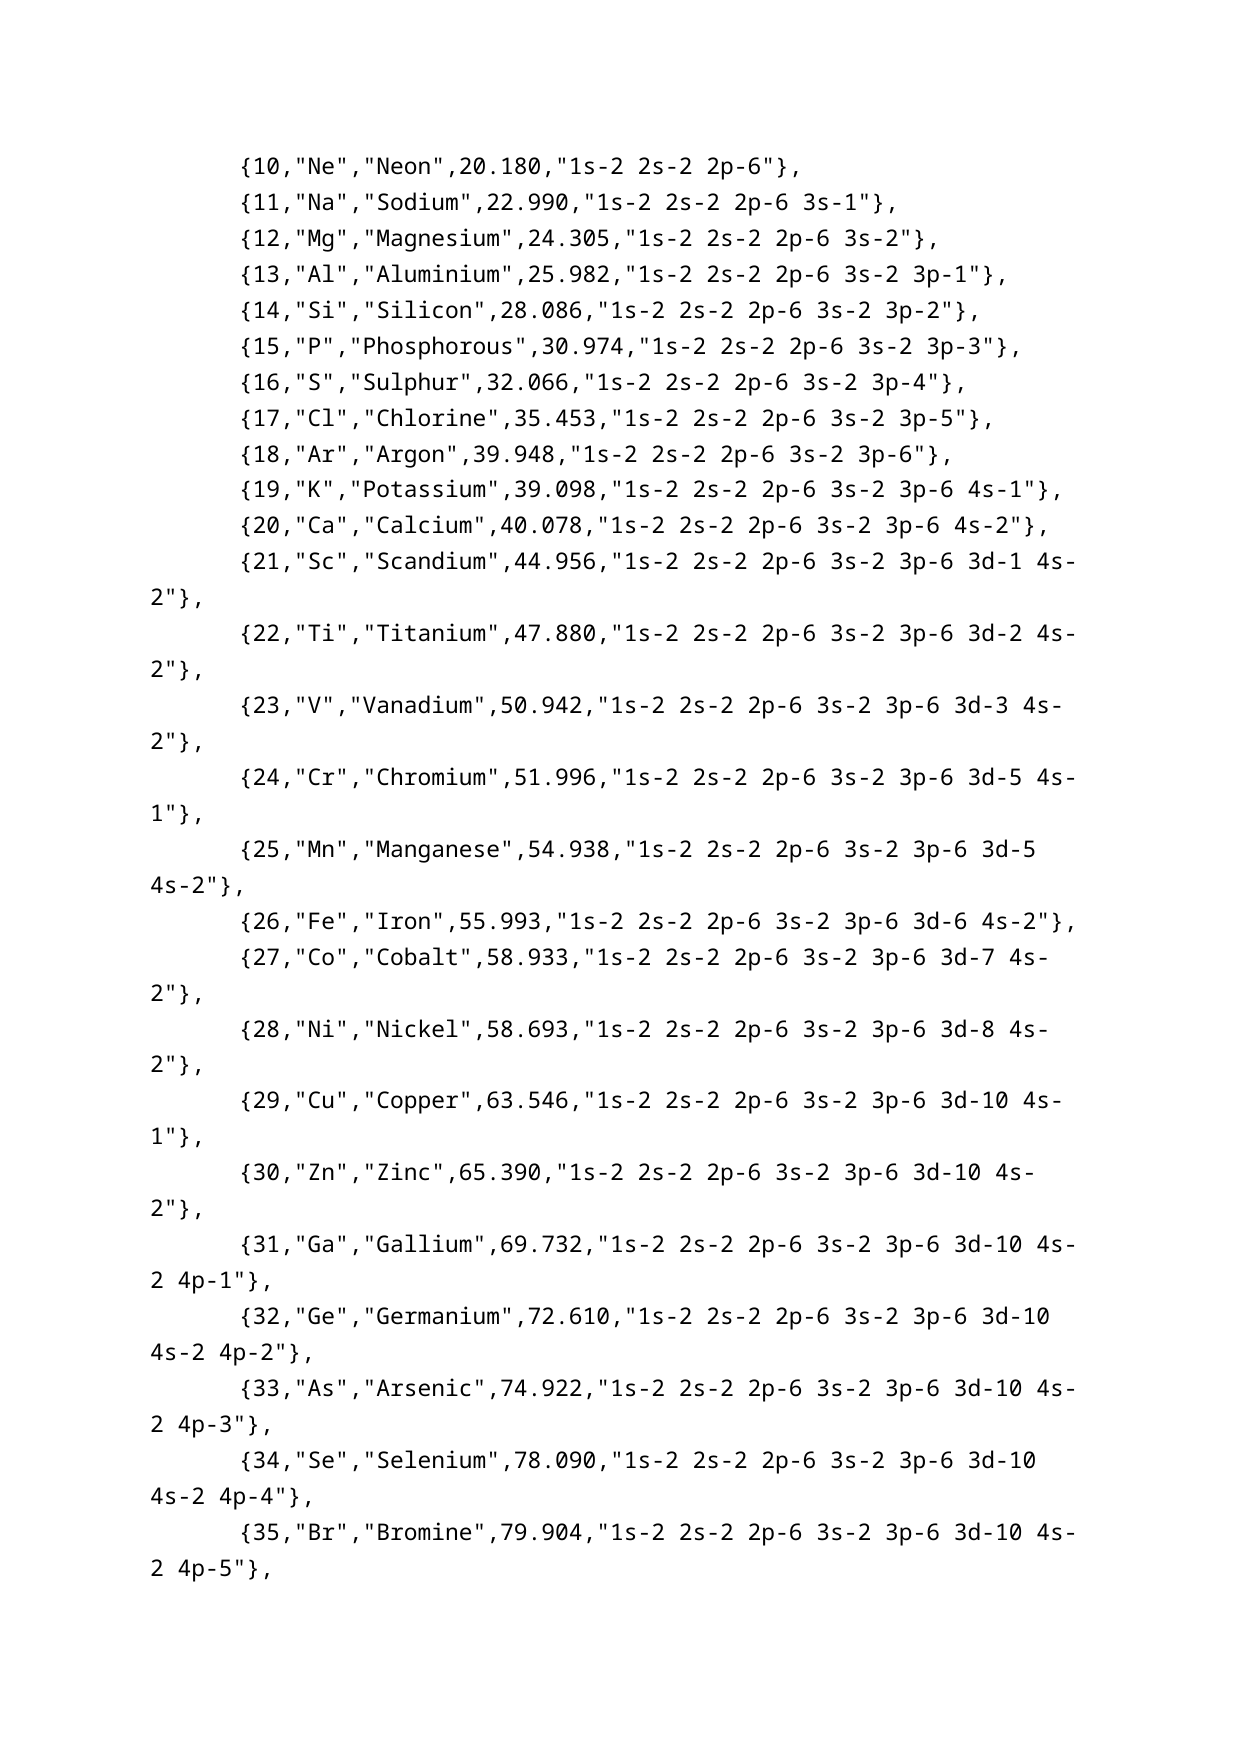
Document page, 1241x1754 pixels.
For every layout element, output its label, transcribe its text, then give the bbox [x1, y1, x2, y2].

text {16,"S","Sulphur",32.066,"1s-2 2s-2 2p-6 3s-2 3p-4"}, [150, 366, 1090, 397]
text {21,"Sc","Scandium",44.956,"1s-2 2s-2 2p-6 3s-2 3p-6 3d-1 4s-2"}, [150, 545, 1090, 612]
text {35,"Br","Bromine",79.904,"1s-2 2s-2 2p-6 3s-2 3p-6 3d-10 4s-2 4p-5"}, [150, 1516, 1090, 1583]
text {14,"Si","Silicon",28.086,"1s-2 2s-2 2p-6 3s-2 3p-2"}, [150, 294, 1090, 325]
text {30,"Zn","Zinc",65.390,"1s-2 2s-2 2p-6 3s-2 3p-6 3d-10 4s-2"}, [150, 1156, 1090, 1223]
text {31,"Ga","Gallium",69.732,"1s-2 2s-2 2p-6 3s-2 3p-6 3d-10 4s-2 4p-1"}, [150, 1228, 1090, 1295]
text {12,"Mg","Magnesium",24.305,"1s-2 2s-2 2p-6 3s-2"}, [150, 222, 1090, 253]
text {15,"P","Phosphorous",30.974,"1s-2 2s-2 2p-6 3s-2 3p-3"}, [150, 330, 1090, 361]
text {32,"Ge","Germanium",72.610,"1s-2 2s-2 2p-6 3s-2 3p-6 3d-10 4s-2 4p-2"}, [150, 1300, 1090, 1367]
text {22,"Ti","Titanium",47.880,"1s-2 2s-2 2p-6 3s-2 3p-6 3d-2 4s-2"}, [150, 617, 1090, 684]
text {29,"Cu","Copper",63.546,"1s-2 2s-2 2p-6 3s-2 3p-6 3d-10 4s-1"}, [150, 1084, 1090, 1152]
text {28,"Ni","Nickel",58.693,"1s-2 2s-2 2p-6 3s-2 3p-6 3d-8 4s-2"}, [150, 1012, 1090, 1080]
text {33,"As","Arsenic",74.922,"1s-2 2s-2 2p-6 3s-2 3p-6 3d-10 4s-2 4p-3"}, [150, 1372, 1090, 1439]
text {11,"Na","Sodium",22.990,"1s-2 2s-2 2p-6 3s-1"}, [150, 186, 1090, 217]
text {34,"Se","Selenium",78.090,"1s-2 2s-2 2p-6 3s-2 3p-6 3d-10 4s-2 4p-4"}, [150, 1444, 1090, 1511]
text {24,"Cr","Chromium",51.996,"1s-2 2s-2 2p-6 3s-2 3p-6 3d-5 4s-1"}, [150, 761, 1090, 828]
text {23,"V","Vanadium",50.942,"1s-2 2s-2 2p-6 3s-2 3p-6 3d-3 4s-2"}, [150, 689, 1090, 756]
text {20,"Ca","Calcium",40.078,"1s-2 2s-2 2p-6 3s-2 3p-6 4s-2"}, [150, 509, 1090, 541]
text {27,"Co","Cobalt",58.933,"1s-2 2s-2 2p-6 3s-2 3p-6 3d-7 4s-2"}, [150, 941, 1090, 1008]
text {17,"Cl","Chlorine",35.453,"1s-2 2s-2 2p-6 3s-2 3p-5"}, [150, 402, 1090, 433]
text {18,"Ar","Argon",39.948,"1s-2 2s-2 2p-6 3s-2 3p-6"}, [150, 437, 1090, 469]
text {26,"Fe","Iron",55.993,"1s-2 2s-2 2p-6 3s-2 3p-6 3d-6 4s-2"}, [150, 905, 1090, 936]
text {10,"Ne","Neon",20.180,"1s-2 2s-2 2p-6"}, [150, 150, 1090, 181]
text {19,"K","Potassium",39.098,"1s-2 2s-2 2p-6 3s-2 3p-6 4s-1"}, [150, 473, 1090, 505]
text {25,"Mn","Manganese",54.938,"1s-2 2s-2 2p-6 3s-2 3p-6 3d-5 4s-2"}, [150, 833, 1090, 900]
text {13,"Al","Aluminium",25.982,"1s-2 2s-2 2p-6 3s-2 3p-1"}, [150, 258, 1090, 289]
